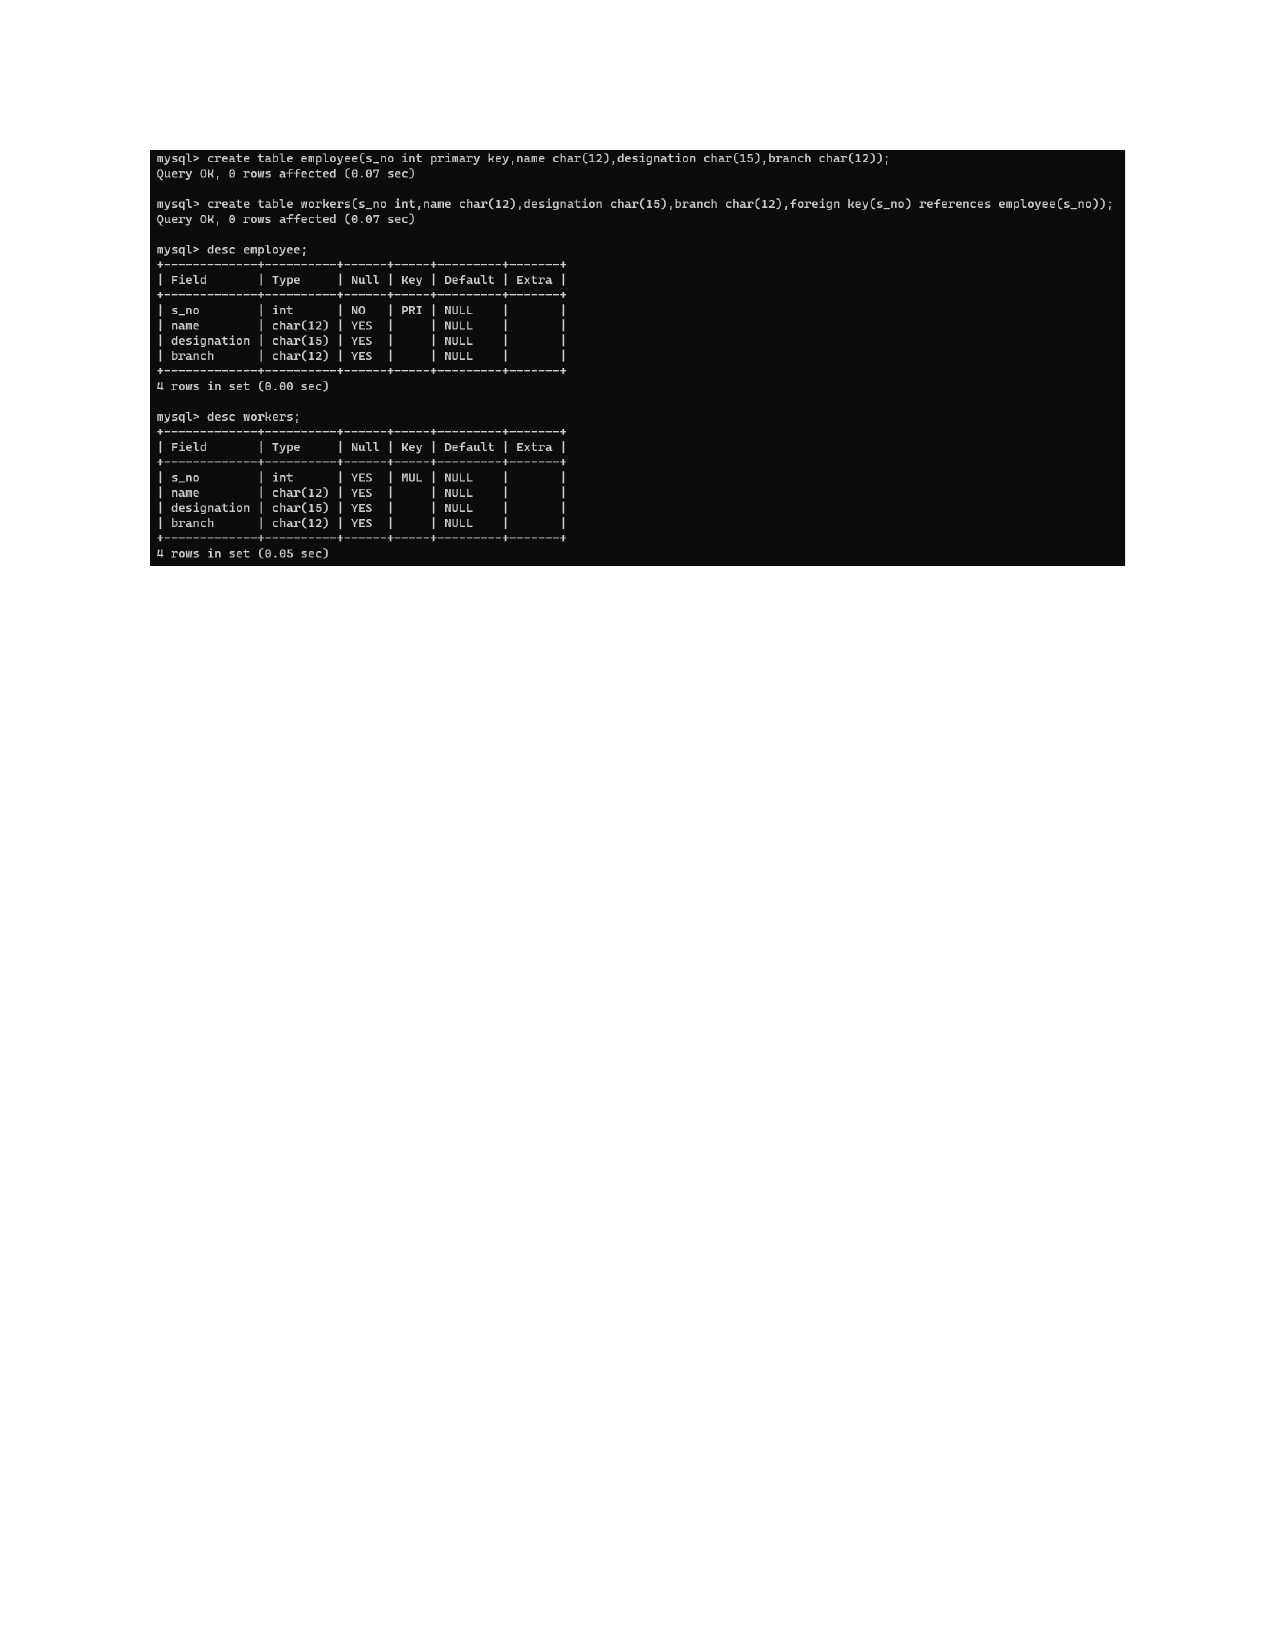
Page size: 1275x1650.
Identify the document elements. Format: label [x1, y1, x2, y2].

picture [150, 150, 1125, 566]
